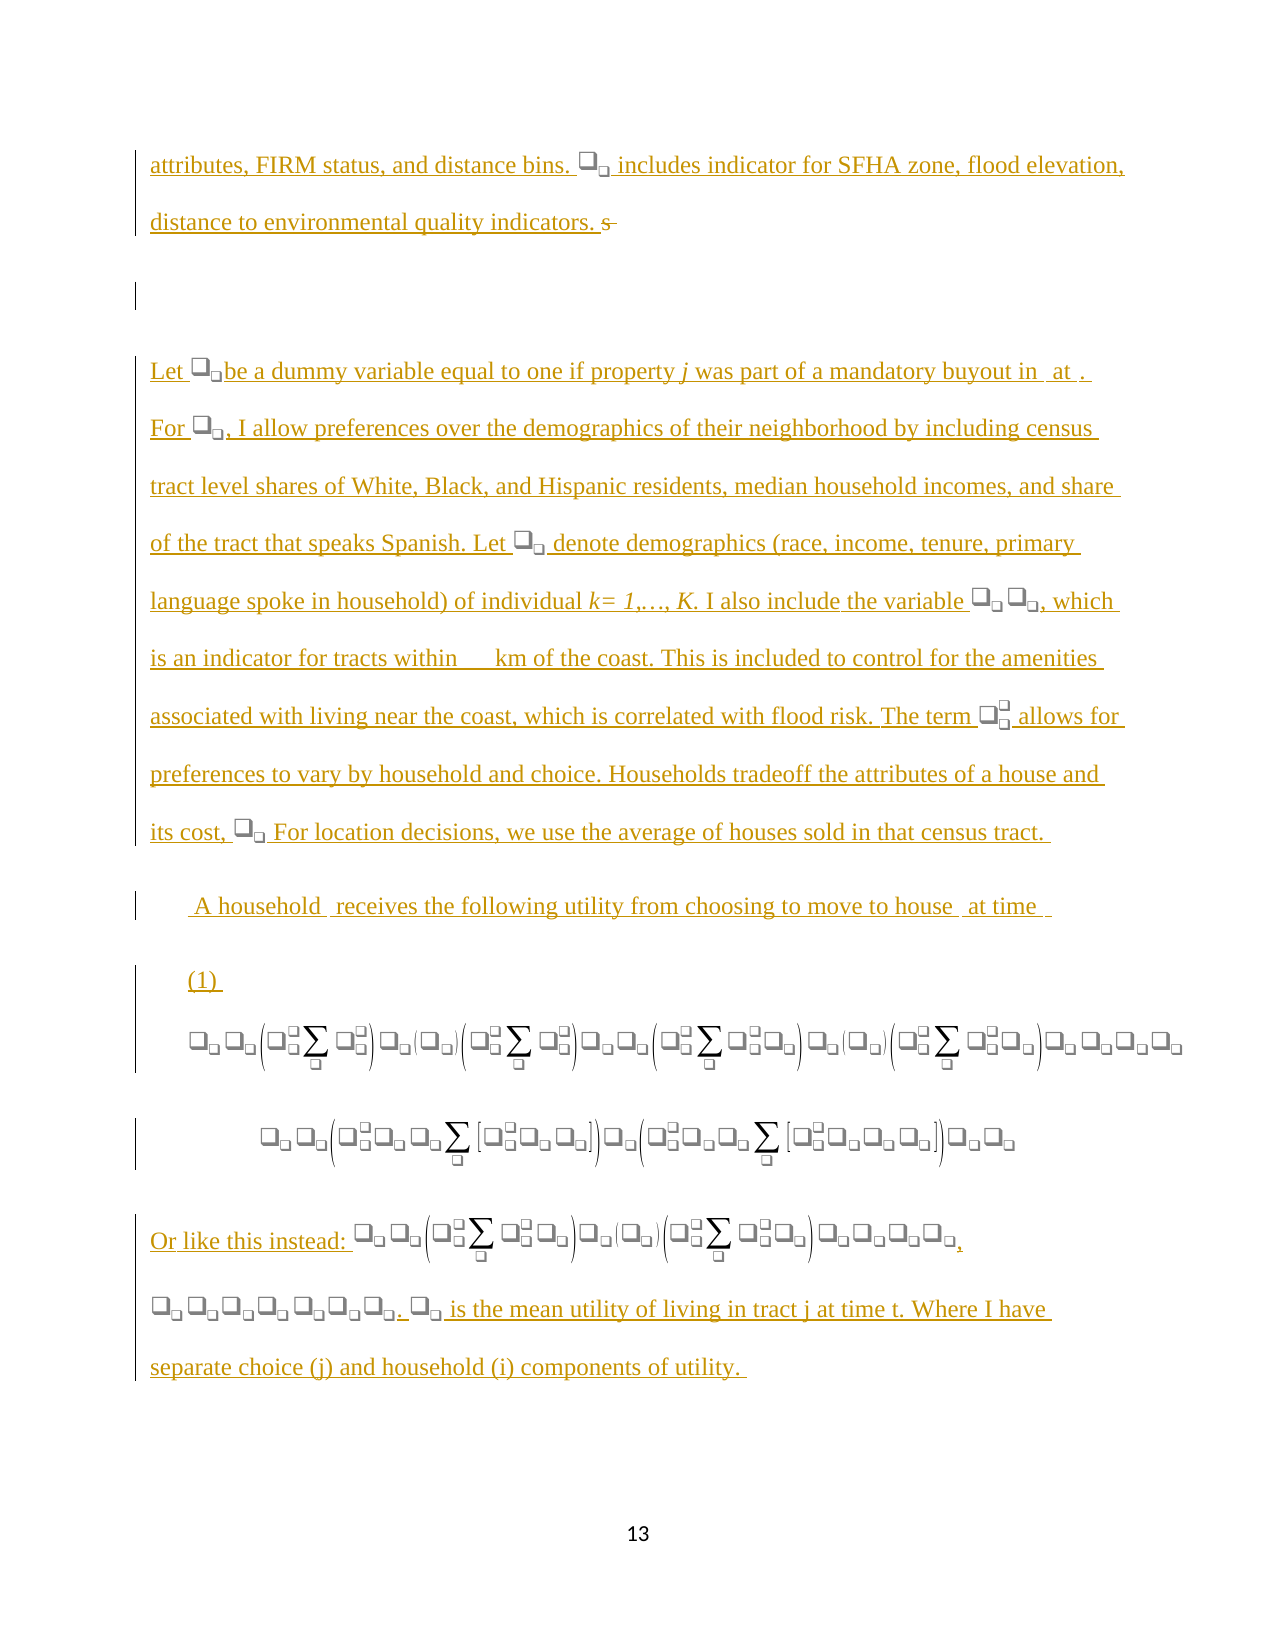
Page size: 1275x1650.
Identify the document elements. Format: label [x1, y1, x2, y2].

text [150, 150, 1125, 236]
